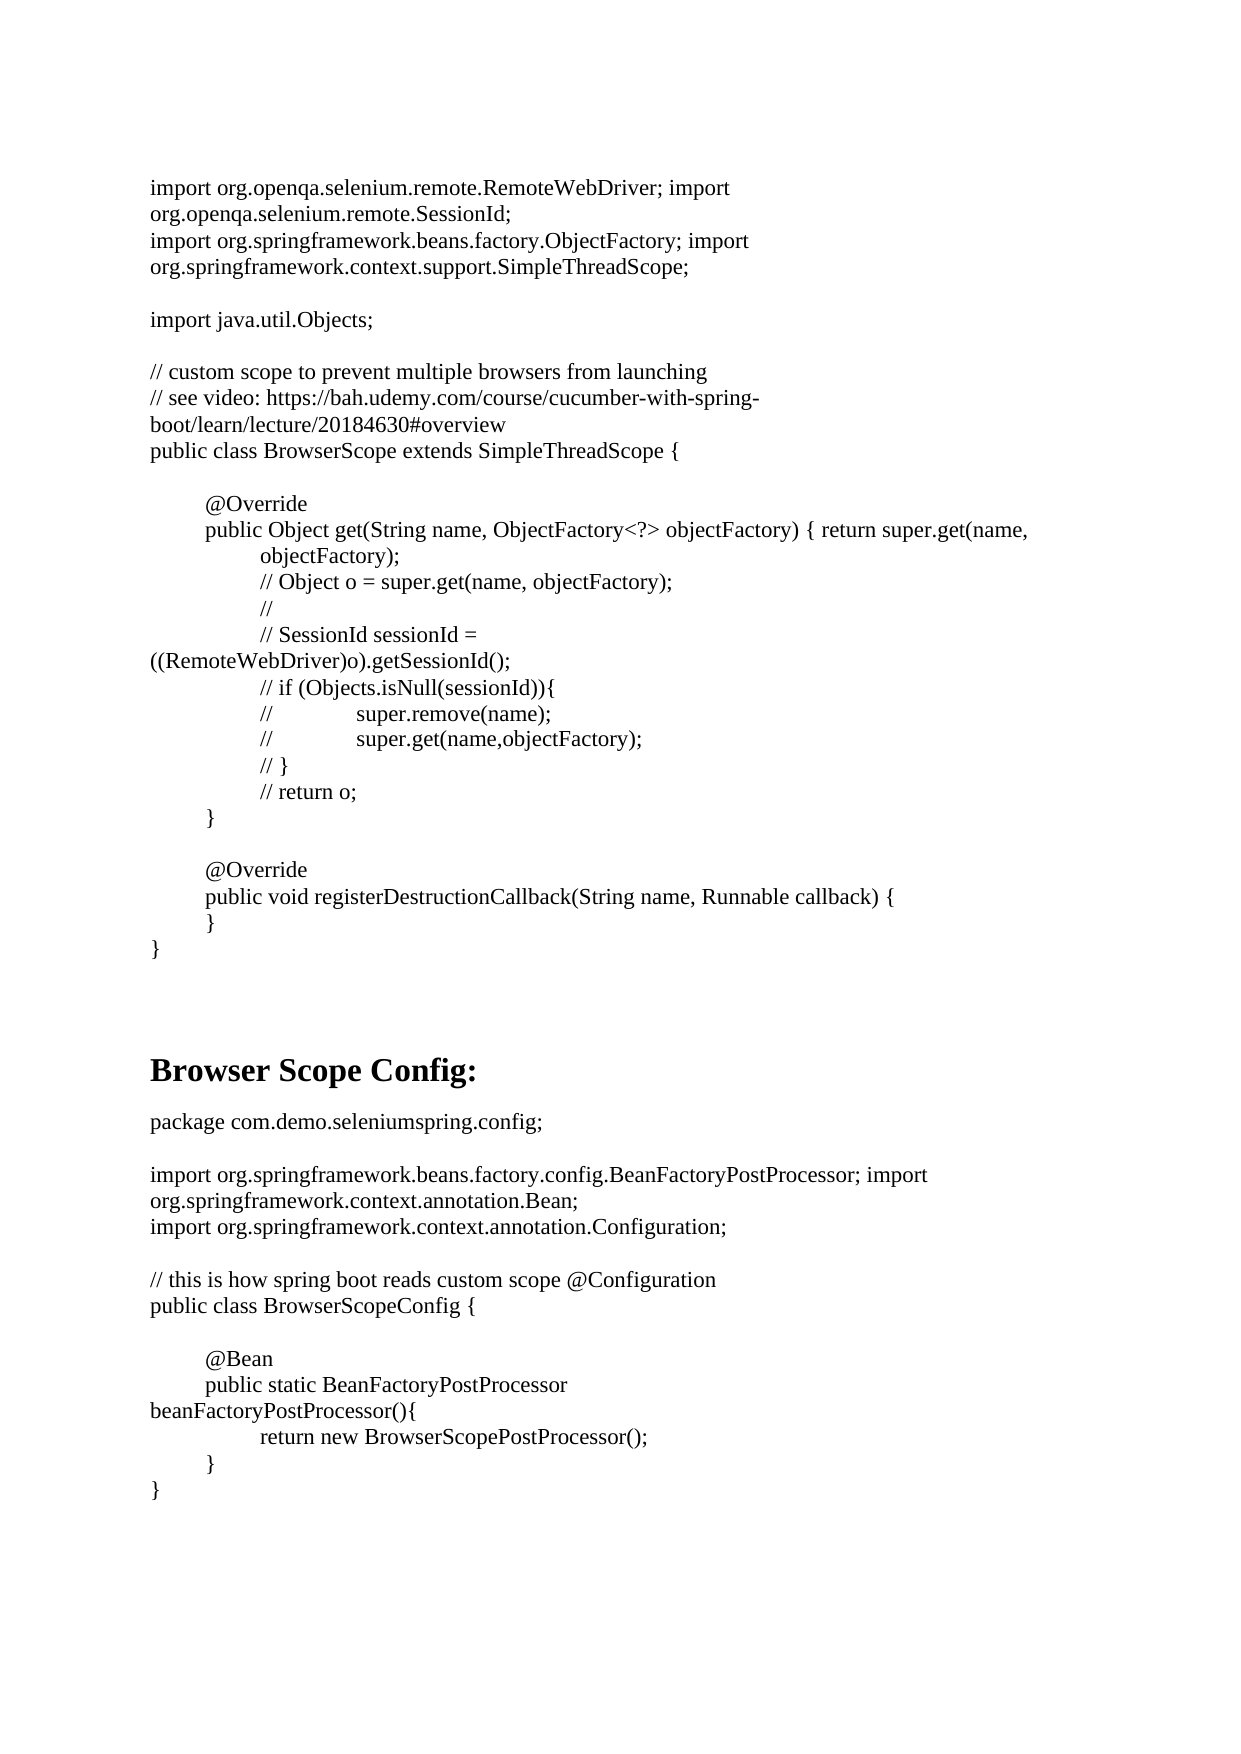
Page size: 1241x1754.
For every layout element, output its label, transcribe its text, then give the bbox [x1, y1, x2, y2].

text @Override [205, 857, 1096, 883]
text } [150, 936, 1096, 962]
text import org.openqa.selenium.remote.RemoteWebDriver; import org.openqa.selenium.remote.SessionId; [150, 174, 839, 227]
text // SessionId sessionId = ((RemoteWebDriver)o).getSessionId(); [150, 621, 647, 674]
text } [150, 1476, 1096, 1503]
text // custom scope to prevent multiple browsers from launching [150, 358, 1096, 384]
text // see video: https://bah.udemy.com/course/cucumber-with-spring- boot/learn/lecture/20184630#overview [150, 384, 1032, 437]
text @Override [205, 490, 1096, 516]
text @Bean [205, 1345, 1096, 1371]
text } [205, 909, 1096, 935]
text // super.get(name,objectFactory); [260, 726, 1096, 752]
text public class BrowserScopeConfig { [150, 1292, 1096, 1318]
text // Object o = super.get(name, objectFactory); [260, 569, 1096, 595]
text import org.springframework.beans.factory.ObjectFactory; import org.springframework.context.support.SimpleThreadScope; [150, 227, 989, 279]
text return new BrowserScopePostProcessor(); [260, 1424, 1096, 1450]
text } [205, 804, 1096, 831]
text // super.remove(name); [260, 700, 1096, 726]
text // [260, 595, 1096, 621]
text import org.springframework.beans.factory.config.BeanFactoryPostProcessor; import org.springframework.context.annotation.Bean; [150, 1161, 1059, 1213]
text import java.util.Objects; [150, 306, 1096, 332]
text public Object get(String name, ObjectFactory<?> objectFactory) { return super.get(name, objectFactory); [205, 516, 1087, 569]
text public class BrowserScope extends SimpleThreadScope { [150, 437, 1096, 463]
text // if (Objects.isNull(sessionId)){ [260, 674, 1096, 700]
text public void registerDestructionCallback(String name, Runnable callback) { [150, 883, 1046, 909]
text import org.springframework.context.annotation.Configuration; [150, 1213, 1096, 1239]
text } [205, 1450, 1096, 1476]
text public static BeanFactoryPostProcessor beanFactoryPostProcessor(){ [150, 1371, 729, 1424]
text // } [260, 752, 1096, 778]
text // this is how spring boot reads custom scope @Configuration [150, 1266, 771, 1292]
subtitle Browser Scope Config: [150, 1050, 1096, 1088]
text package com.demo.seleniumspring.config; [150, 1108, 1096, 1134]
text // return o; [260, 778, 1096, 804]
